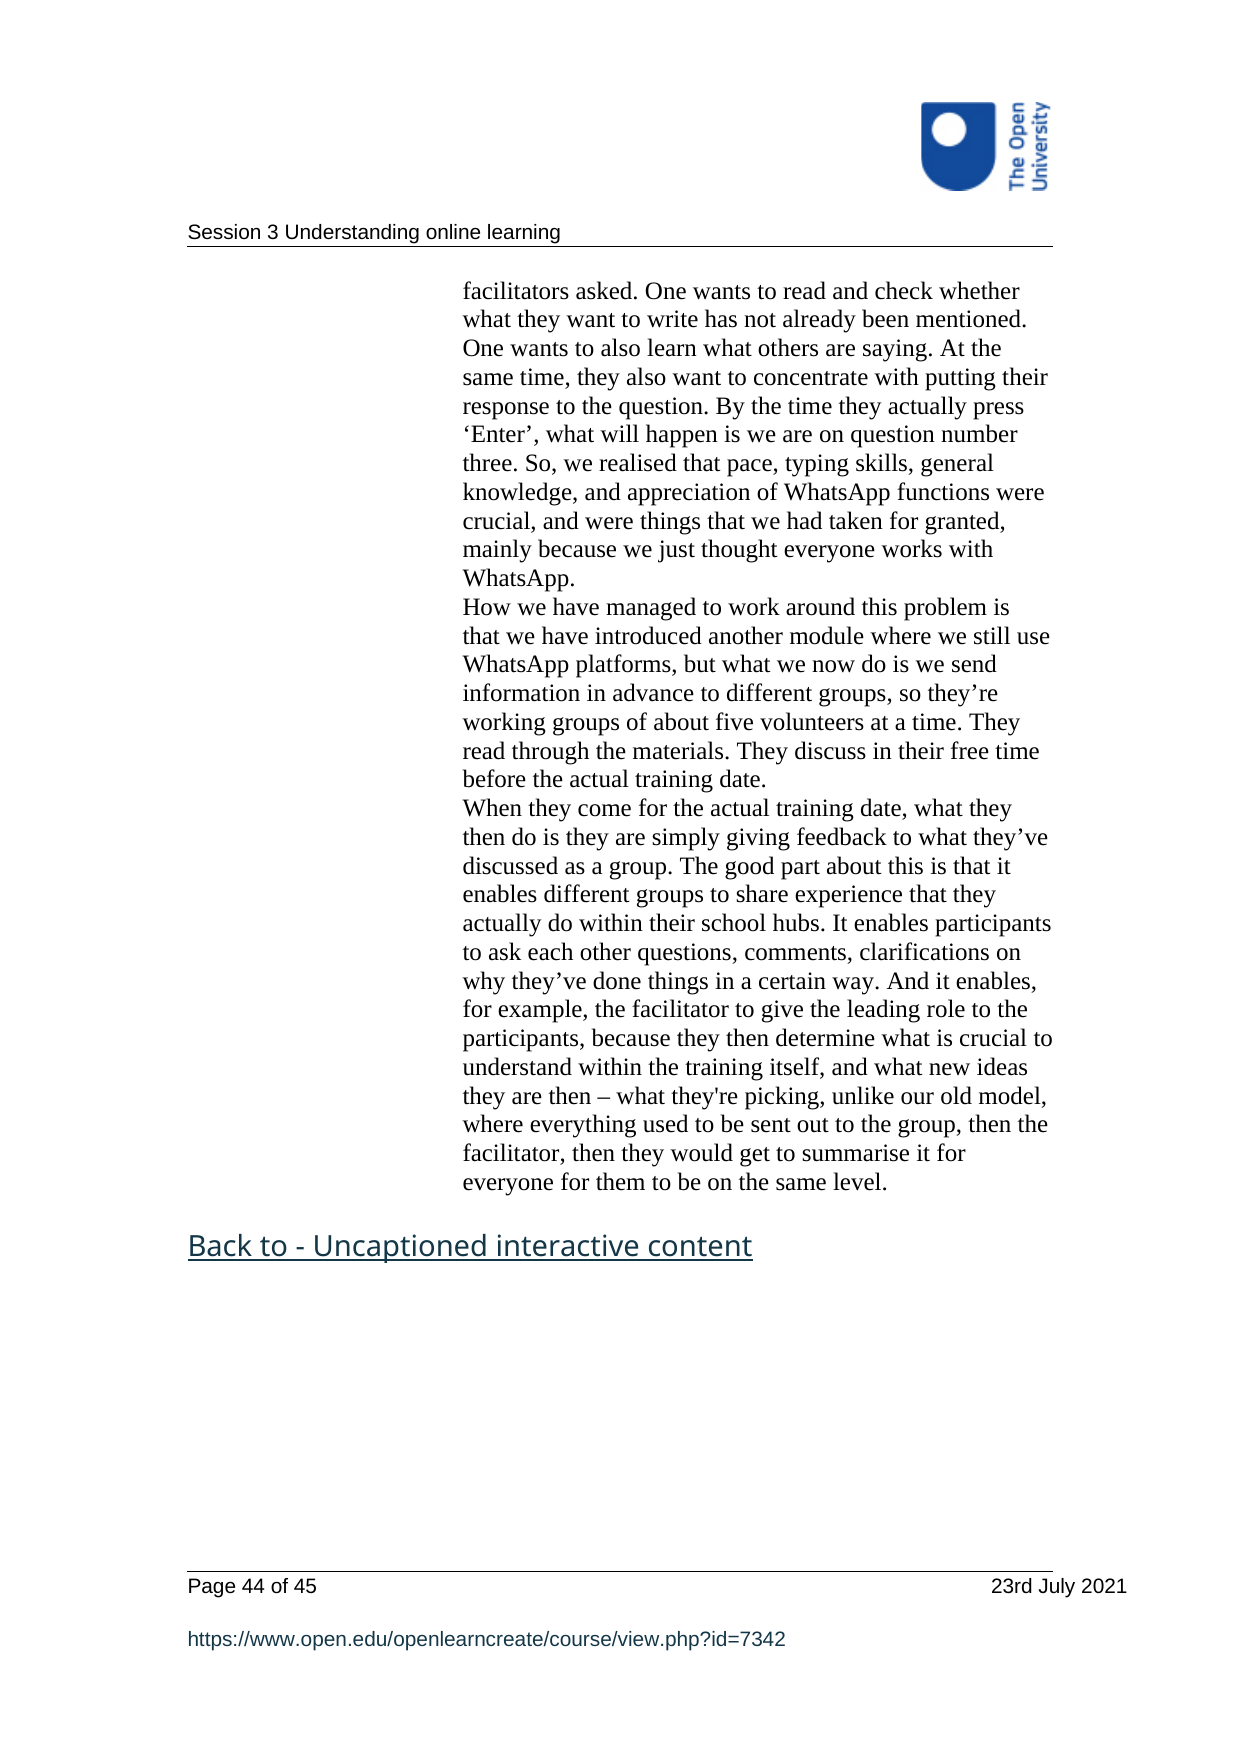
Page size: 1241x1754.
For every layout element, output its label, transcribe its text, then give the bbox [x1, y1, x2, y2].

text How we have managed to work around this problem is that we have introduced another module where we still use WhatsApp platforms, but what we now do is we send information in advance to different groups, so they’re working groups of about five volunteers at a time. They read through the materials. They discuss in their free time before the actual training date. [462, 592, 1053, 793]
picture [921, 102, 1052, 191]
text When they come for the actual training date, what they then do is they are simply giving feedback to what they’ve discussed as a group. The good part about this is that it enables different groups to share experience that they actually do within their school hubs. It enables participants to ask each other questions, comments, clarifications on why they’ve done things in a certain way. And it enables, for example, the facilitator to give the leading role to the participants, because they then determine what is crucial to understand within the training itself, and what new ideas they are then – what they're picking, unlike our old model, where everything used to be sent out to the group, then the facilitator, then they would get to summarise it for everyone for them to be on the same level. [462, 793, 1053, 1196]
text Back to - Uncaptioned interactive content [187, 1225, 1053, 1265]
